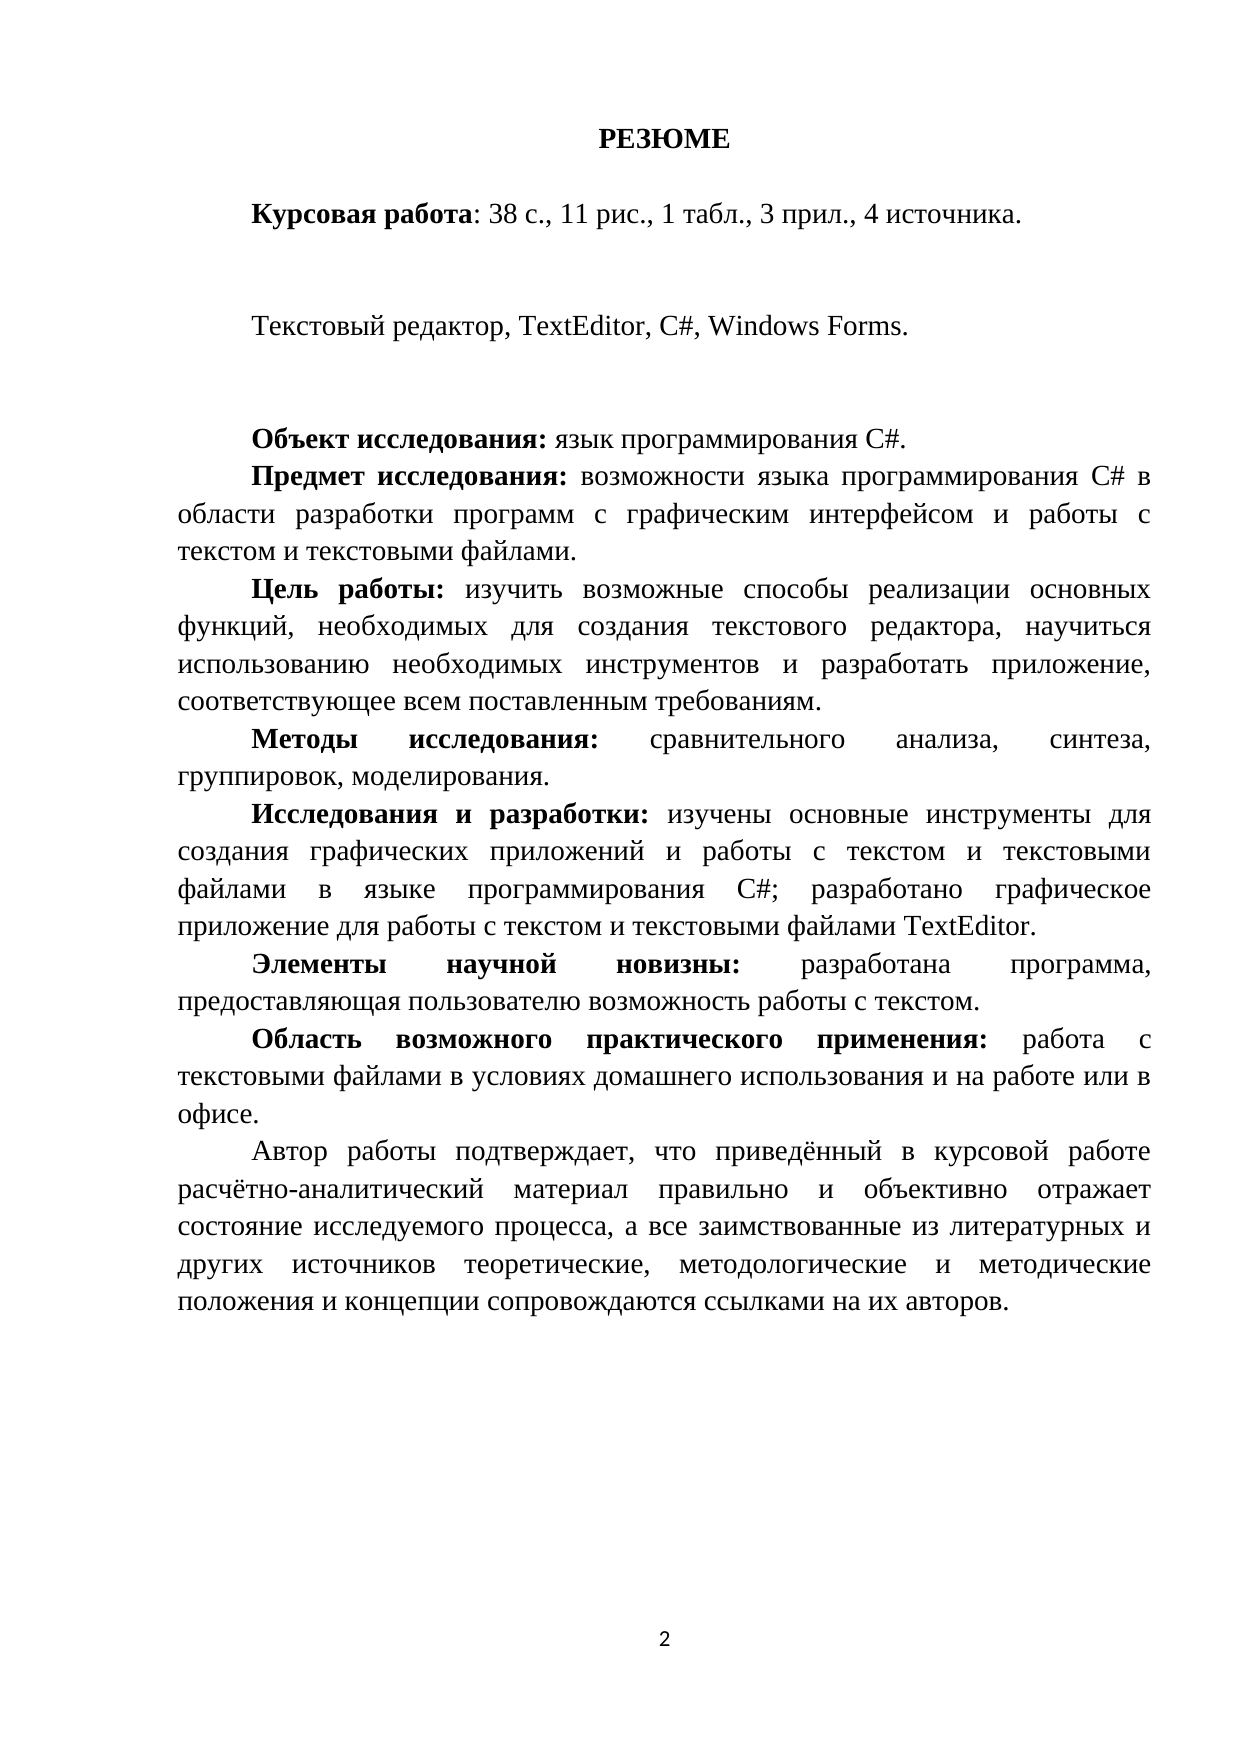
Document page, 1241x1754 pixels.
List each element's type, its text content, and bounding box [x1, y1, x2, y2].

text Методы исследования: сравнительного анализа, синтеза, группировок, моделирования. [177, 718, 1152, 793]
text Исследования и разработки: изучены основные инструменты для создания графических приложений и работы с текстом и текстовыми файлами в языке программирования C#; разработано графическое приложение для работы с текстом и текстовыми файлами TextEditor. [177, 793, 1152, 943]
text Автор работы подтверждает, что приведённый в курсовой работе расчётно-аналитический материал правильно и объективно отражает состояние исследуемого процесса, а все заимствованные из литературных и других источников теоретические, методологические и методические положения и концепции сопровождаются ссылками на их авторов. [177, 1131, 1152, 1318]
text Объект исследования: язык программирования С#. [177, 418, 1152, 456]
text Курсовая работа: 38 с., 11 рис., 1 табл., 3 прил., 4 источника. [177, 193, 1152, 231]
text РЕЗЮМЕ [177, 118, 1152, 156]
text Элементы научной новизны: разработана программа, предоставляющая пользователю возможность работы с текстом. [177, 943, 1152, 1018]
text Текстовый редактор, TextEditor, C#, Windows Forms. [177, 306, 1152, 343]
text Цель работы: изучить возможные способы реализации основных функций, необходимых для создания текстового редактора, научиться использованию необходимых инструментов и разработать приложение, соответствующее всем поставленным требованиям. [177, 568, 1152, 718]
text Предмет исследования: возможности языка программирования С# в области разработки программ с графическим интерфейсом и работы с текстом и текстовыми файлами. [177, 456, 1152, 568]
text Область возможного практического применения: работа с текстовыми файлами в условиях домашнего использования и на работе или в офисе. [177, 1018, 1152, 1131]
